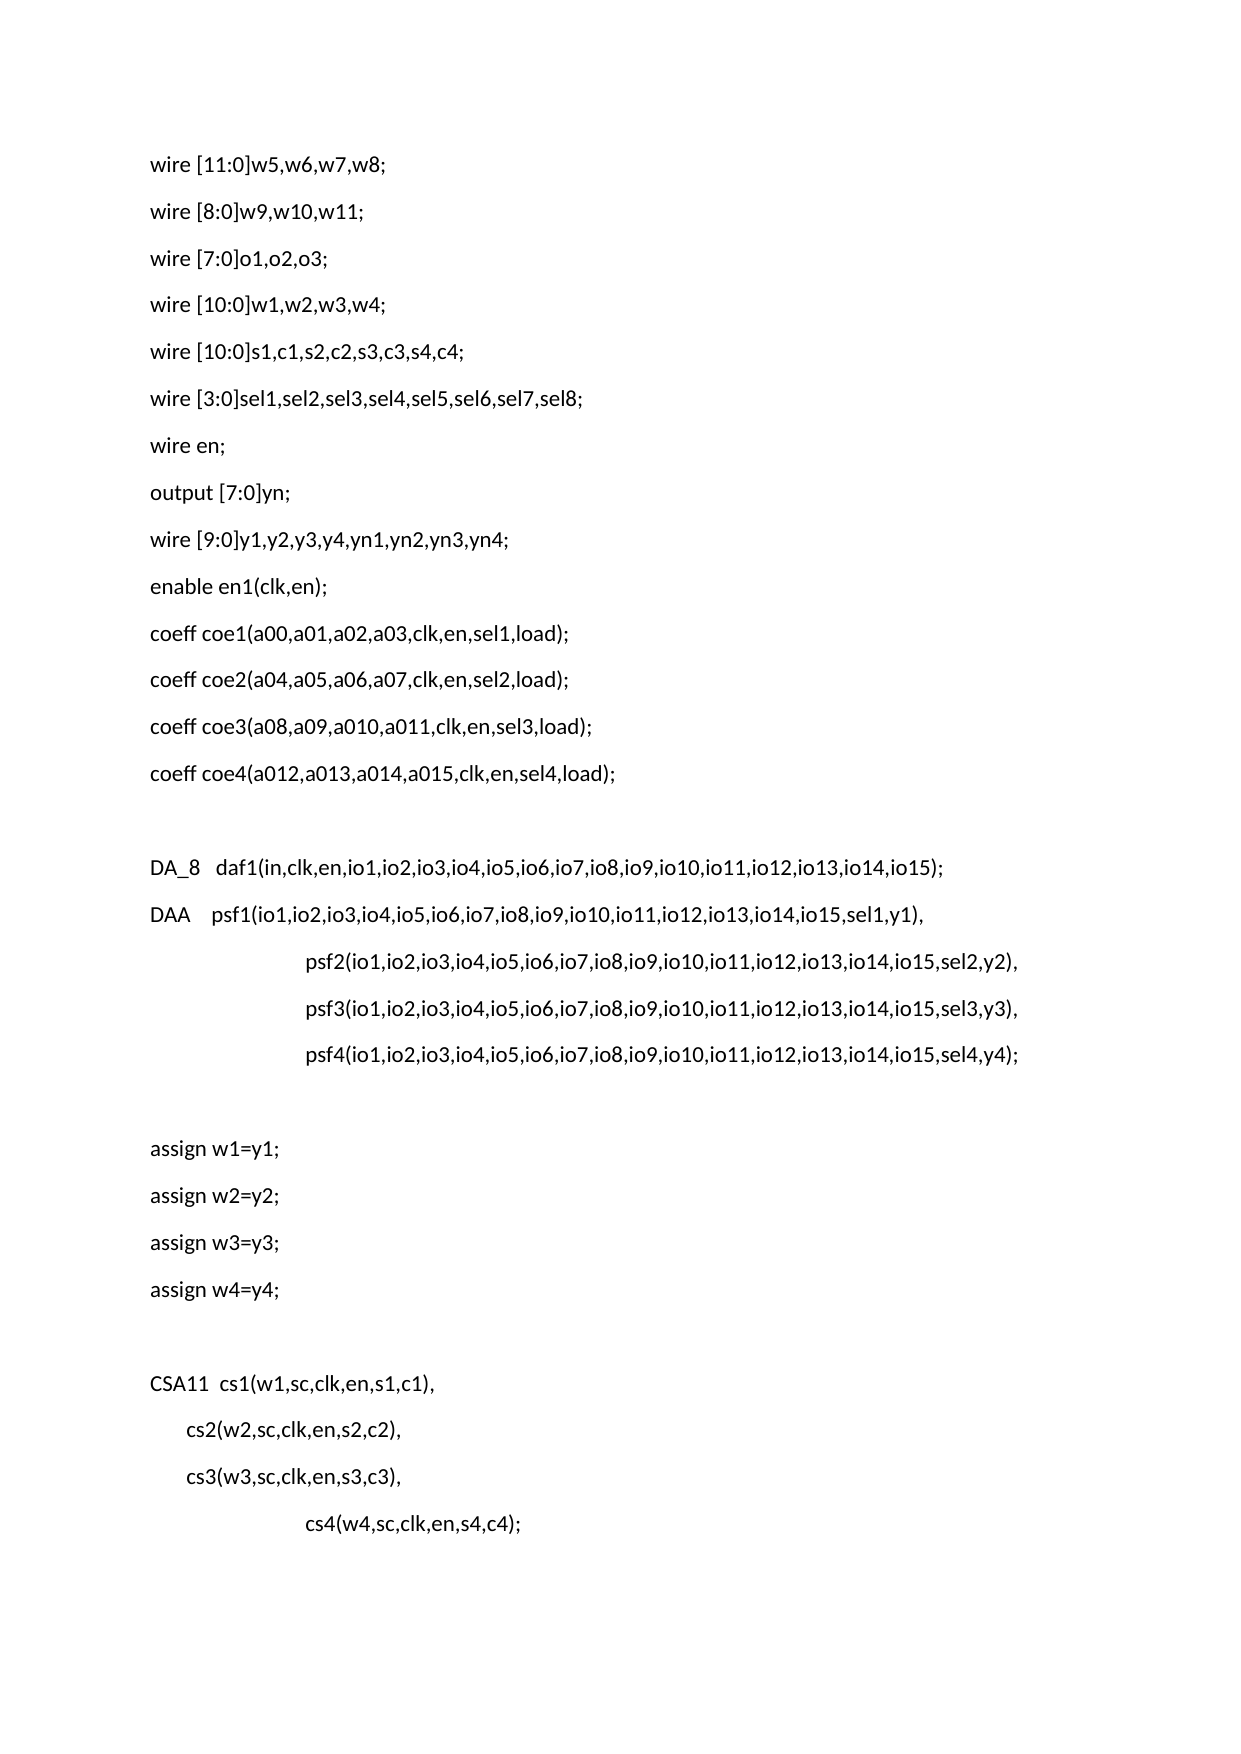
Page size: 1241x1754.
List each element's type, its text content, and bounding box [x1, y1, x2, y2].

text cs3(w3,sc,clk,en,s3,c3), [150, 1462, 1090, 1491]
text assign w1=y1; [150, 1134, 1090, 1162]
text coeff coe4(a012,a013,a014,a015,clk,en,sel4,load); [150, 759, 1090, 787]
text assign w4=y4; [150, 1275, 1090, 1303]
text wire [9:0]y1,y2,y3,y4,yn1,yn2,yn3,yn4; [150, 525, 1090, 553]
text cs2(w2,sc,clk,en,s2,c2), [150, 1416, 1090, 1444]
text coeff coe1(a00,a01,a02,a03,clk,en,sel1,load); [150, 619, 1090, 647]
text cs4(w4,sc,clk,en,s4,c4); [150, 1509, 1090, 1537]
text wire en; [150, 431, 1090, 459]
text wire [8:0]w9,w10,w11; [150, 197, 1090, 225]
text wire [11:0]w5,w6,w7,w8; [150, 150, 1090, 178]
text psf2(io1,io2,io3,io4,io5,io6,io7,io8,io9,io10,io11,io12,io13,io14,io15,sel2,y2), [150, 947, 1090, 975]
text CSA11 cs1(w1,sc,clk,en,s1,c1), [150, 1369, 1090, 1397]
text coeff coe2(a04,a05,a06,a07,clk,en,sel2,load); [150, 666, 1090, 694]
text coeff coe3(a08,a09,a010,a011,clk,en,sel3,load); [150, 712, 1090, 741]
text DA_8 daf1(in,clk,en,io1,io2,io3,io4,io5,io6,io7,io8,io9,io10,io11,io12,io13,io14,io15); [150, 853, 1090, 881]
text wire [10:0]s1,c1,s2,c2,s3,c3,s4,c4; [150, 337, 1090, 366]
text DAA psf1(io1,io2,io3,io4,io5,io6,io7,io8,io9,io10,io11,io12,io13,io14,io15,sel1,y1), [150, 900, 1090, 928]
text psf3(io1,io2,io3,io4,io5,io6,io7,io8,io9,io10,io11,io12,io13,io14,io15,sel3,y3), [150, 994, 1090, 1022]
text wire [10:0]w1,w2,w3,w4; [150, 291, 1090, 319]
text wire [3:0]sel1,sel2,sel3,sel4,sel5,sel6,sel7,sel8; [150, 384, 1090, 412]
text output [7:0]yn; [150, 478, 1090, 506]
text enable en1(clk,en); [150, 572, 1090, 600]
text wire [7:0]o1,o2,o3; [150, 244, 1090, 272]
text assign w3=y3; [150, 1228, 1090, 1256]
text assign w2=y2; [150, 1181, 1090, 1209]
text psf4(io1,io2,io3,io4,io5,io6,io7,io8,io9,io10,io11,io12,io13,io14,io15,sel4,y4); [150, 1041, 1090, 1069]
